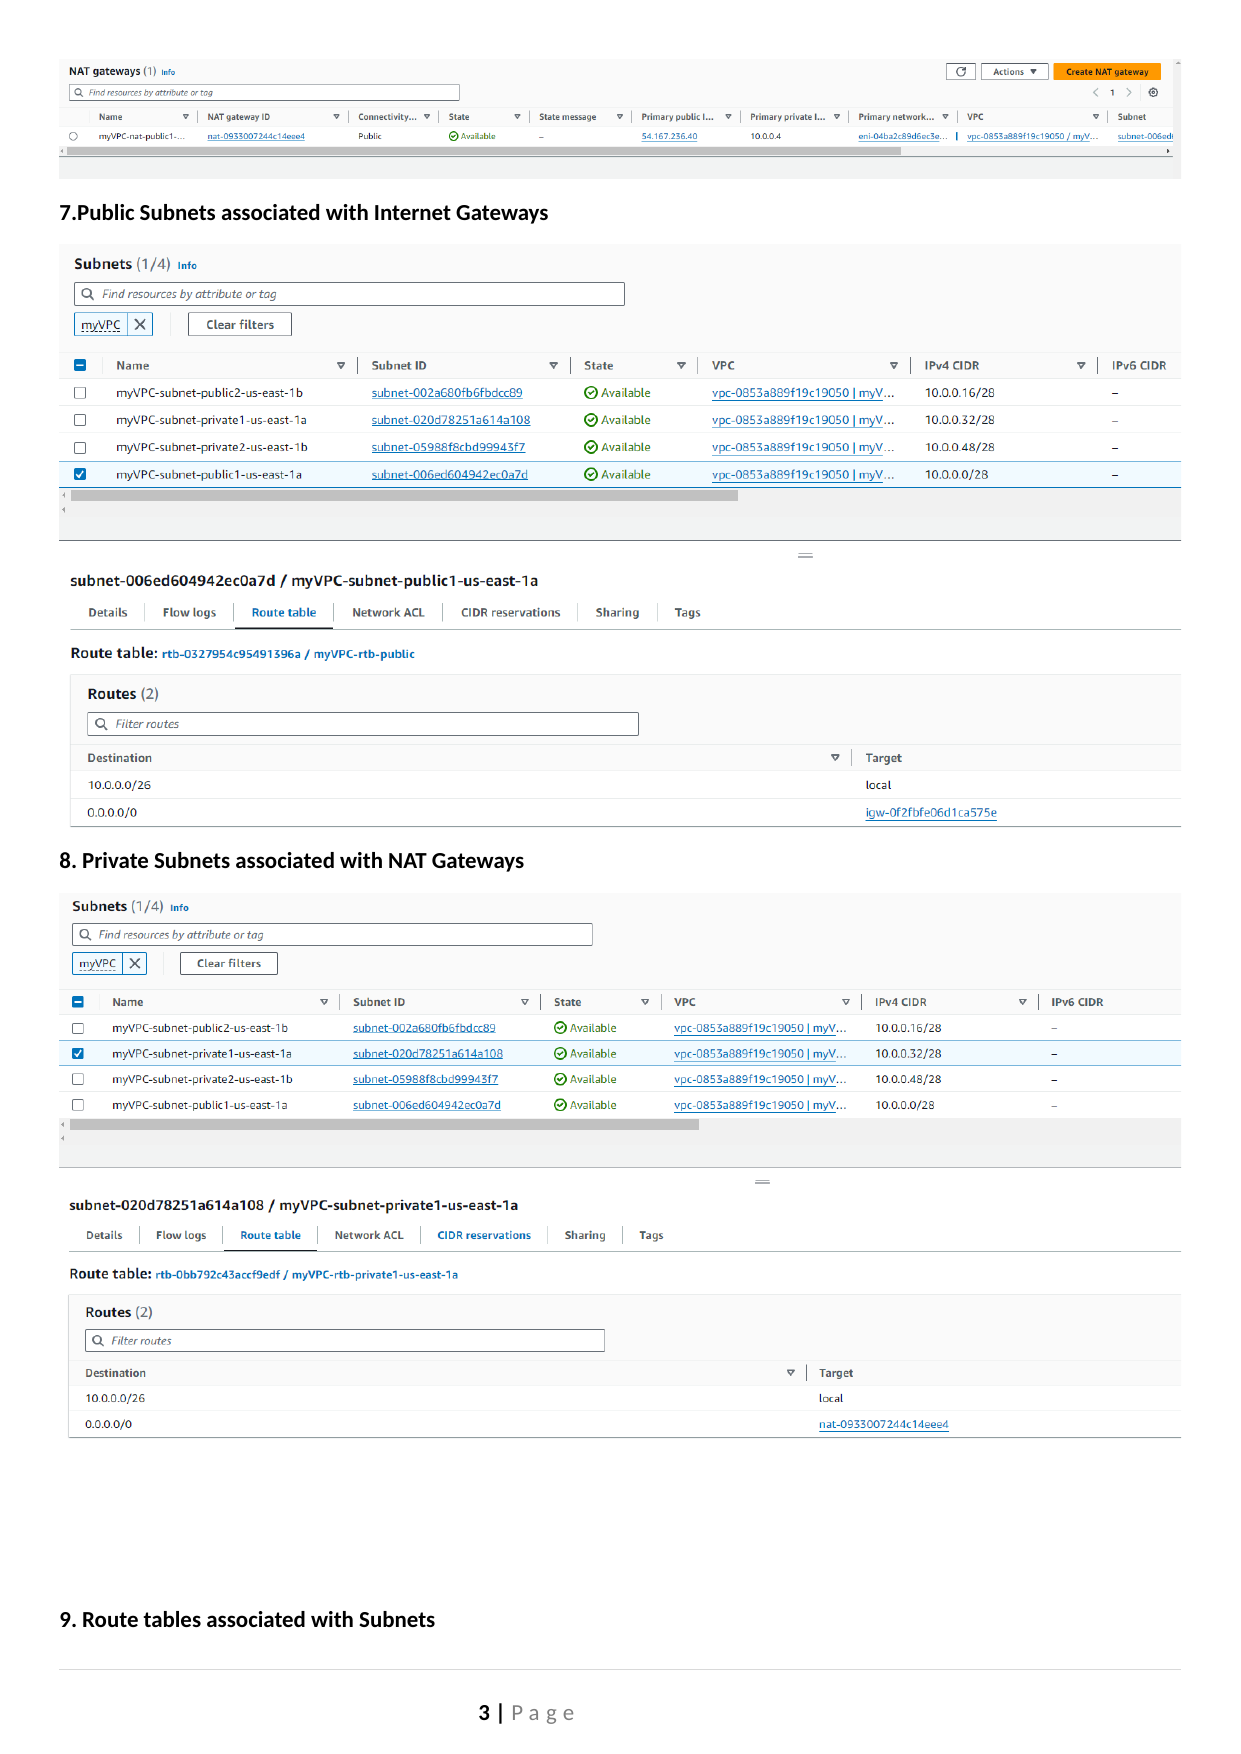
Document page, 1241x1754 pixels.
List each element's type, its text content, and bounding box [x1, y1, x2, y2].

picture [59, 59, 1182, 179]
text 9. Route tables associated with Subnets [59, 1606, 1181, 1634]
text 7.Public Subnets associated with Internet Gateways [59, 198, 1181, 226]
text 8. Private Subnets associated with NAT Gateways [59, 847, 1181, 875]
picture [59, 893, 1182, 1447]
picture [59, 244, 1182, 828]
